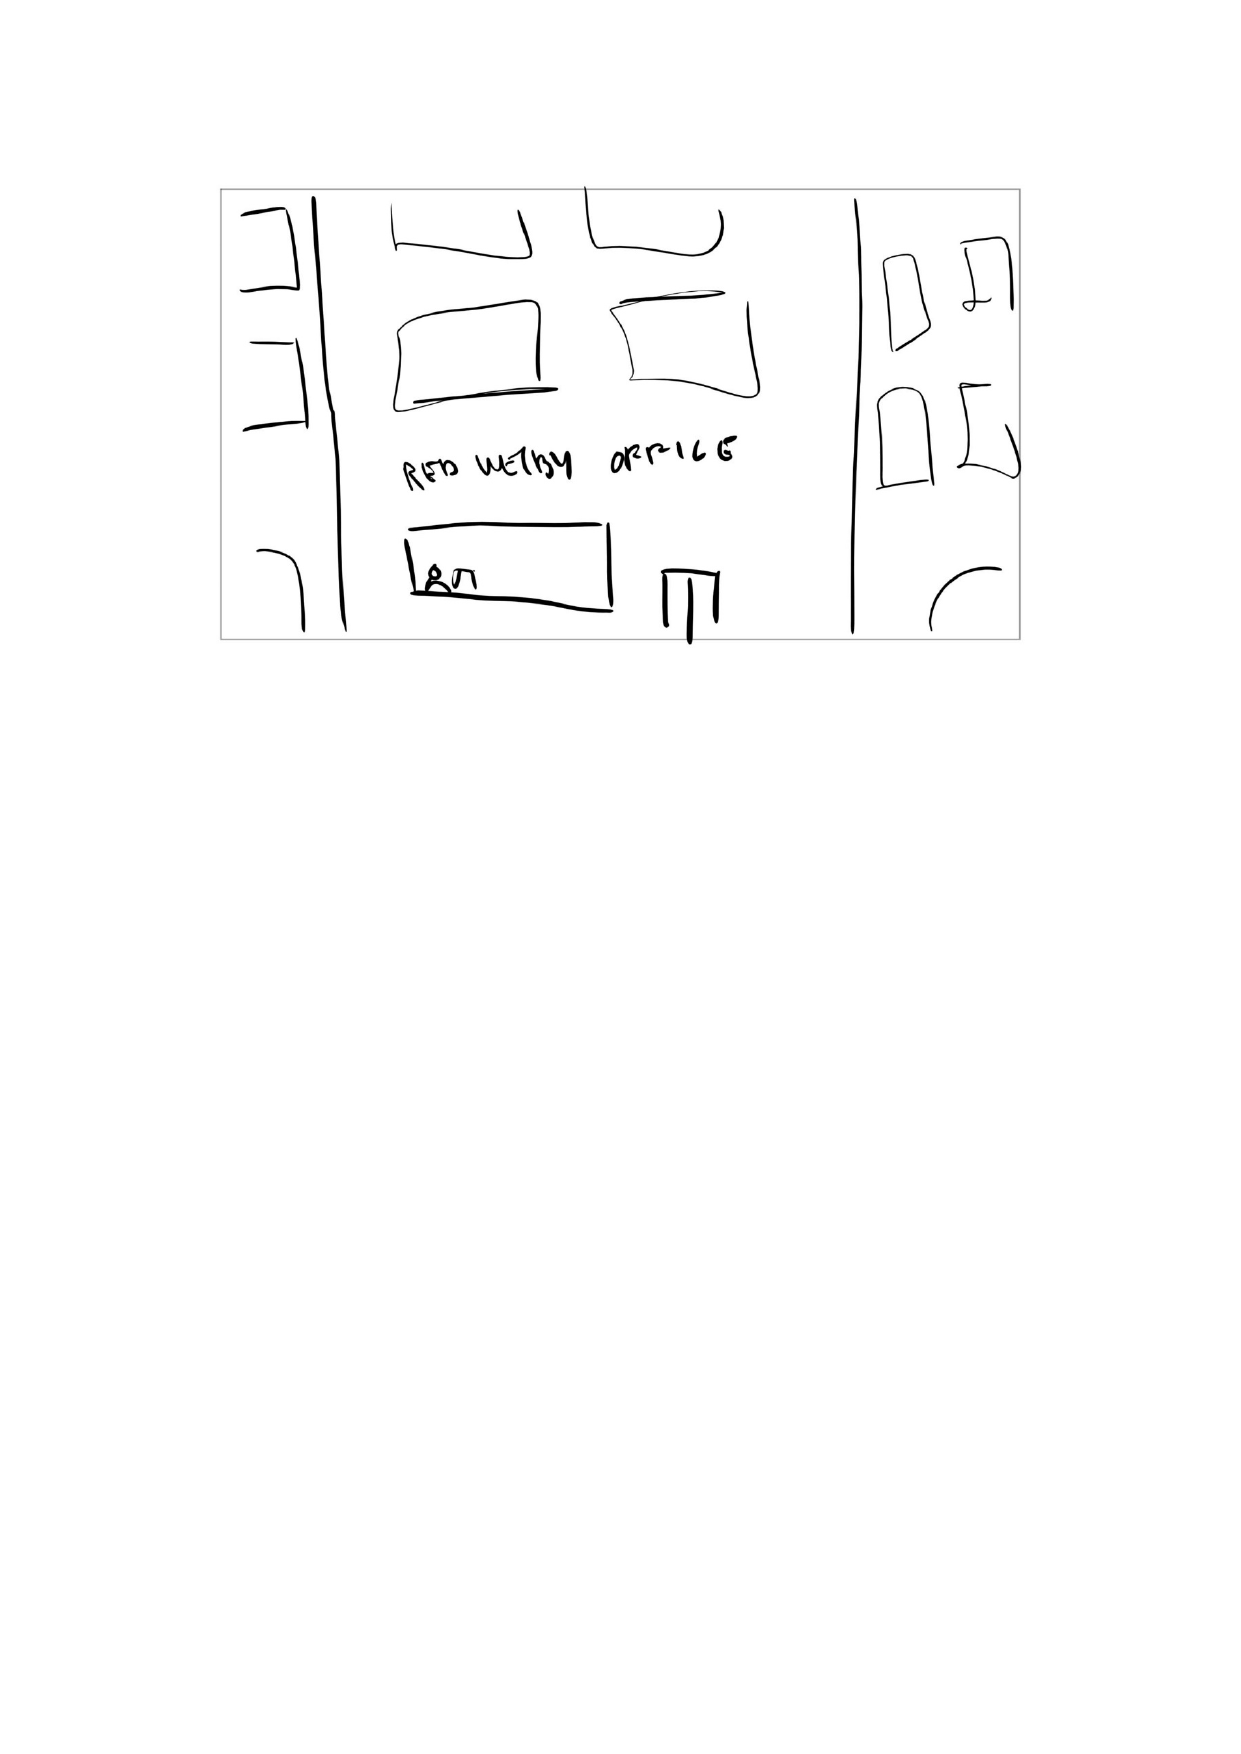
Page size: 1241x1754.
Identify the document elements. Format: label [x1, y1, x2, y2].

picture [150, 150, 1089, 679]
